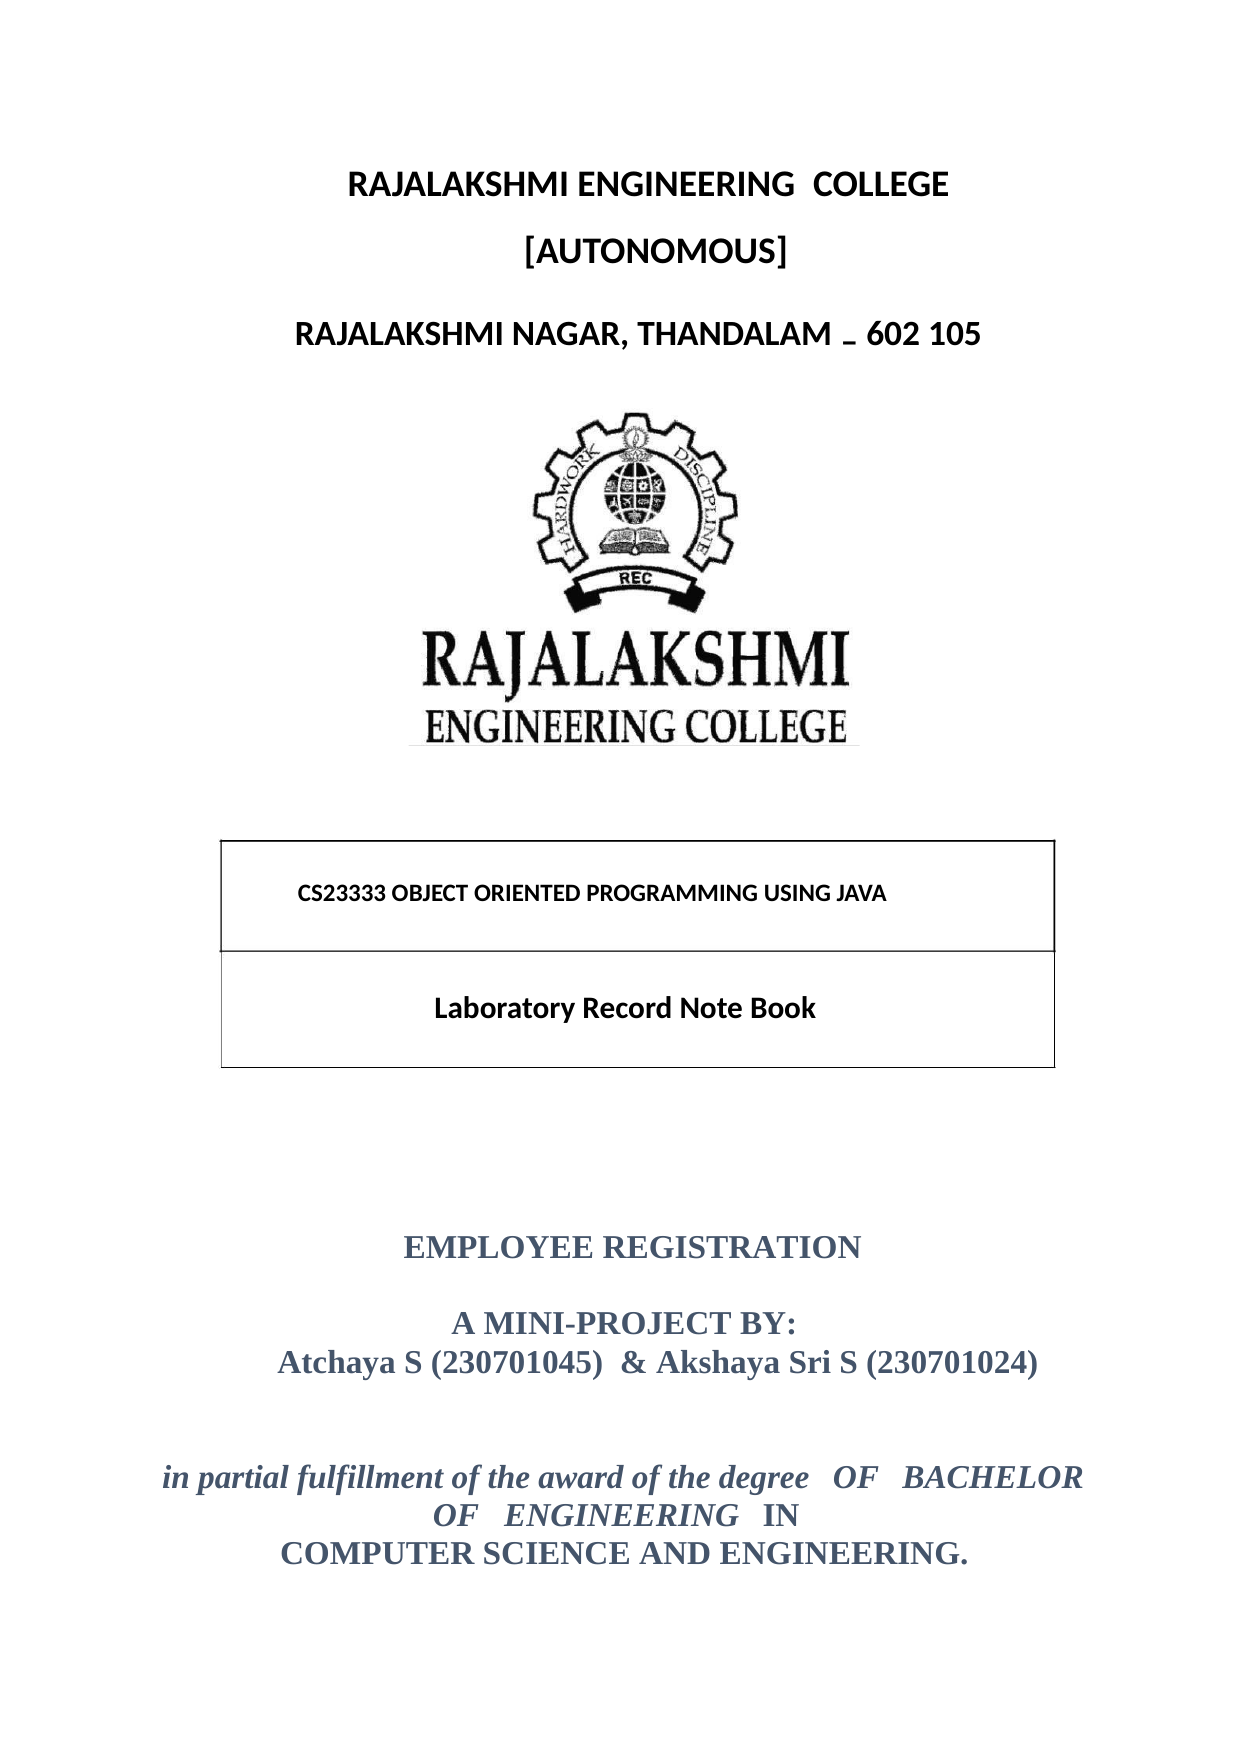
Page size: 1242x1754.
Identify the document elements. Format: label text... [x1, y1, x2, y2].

text in partial fulfillment of the award of the degree OF BACHELOR OF ENGINEERING IN COMPUTER SCIENCE AND ENGINEERING. [150, 1457, 1090, 1572]
picture [408, 408, 860, 746]
text EMPLOYEE REGISTRATION A MINI-PROJECT BY: Atchaya S (230701045) & Akshaya Sri S (230701024) [150, 1227, 1090, 1457]
text RAJALAKSHMI ENGINEERING COLLEGE [AUTONOMOUS] [297, 160, 1089, 273]
text RAJALAKSHMI NAGAR, THANDALAM – 602 105 [247, 311, 1089, 362]
picture [218, 838, 1056, 1069]
